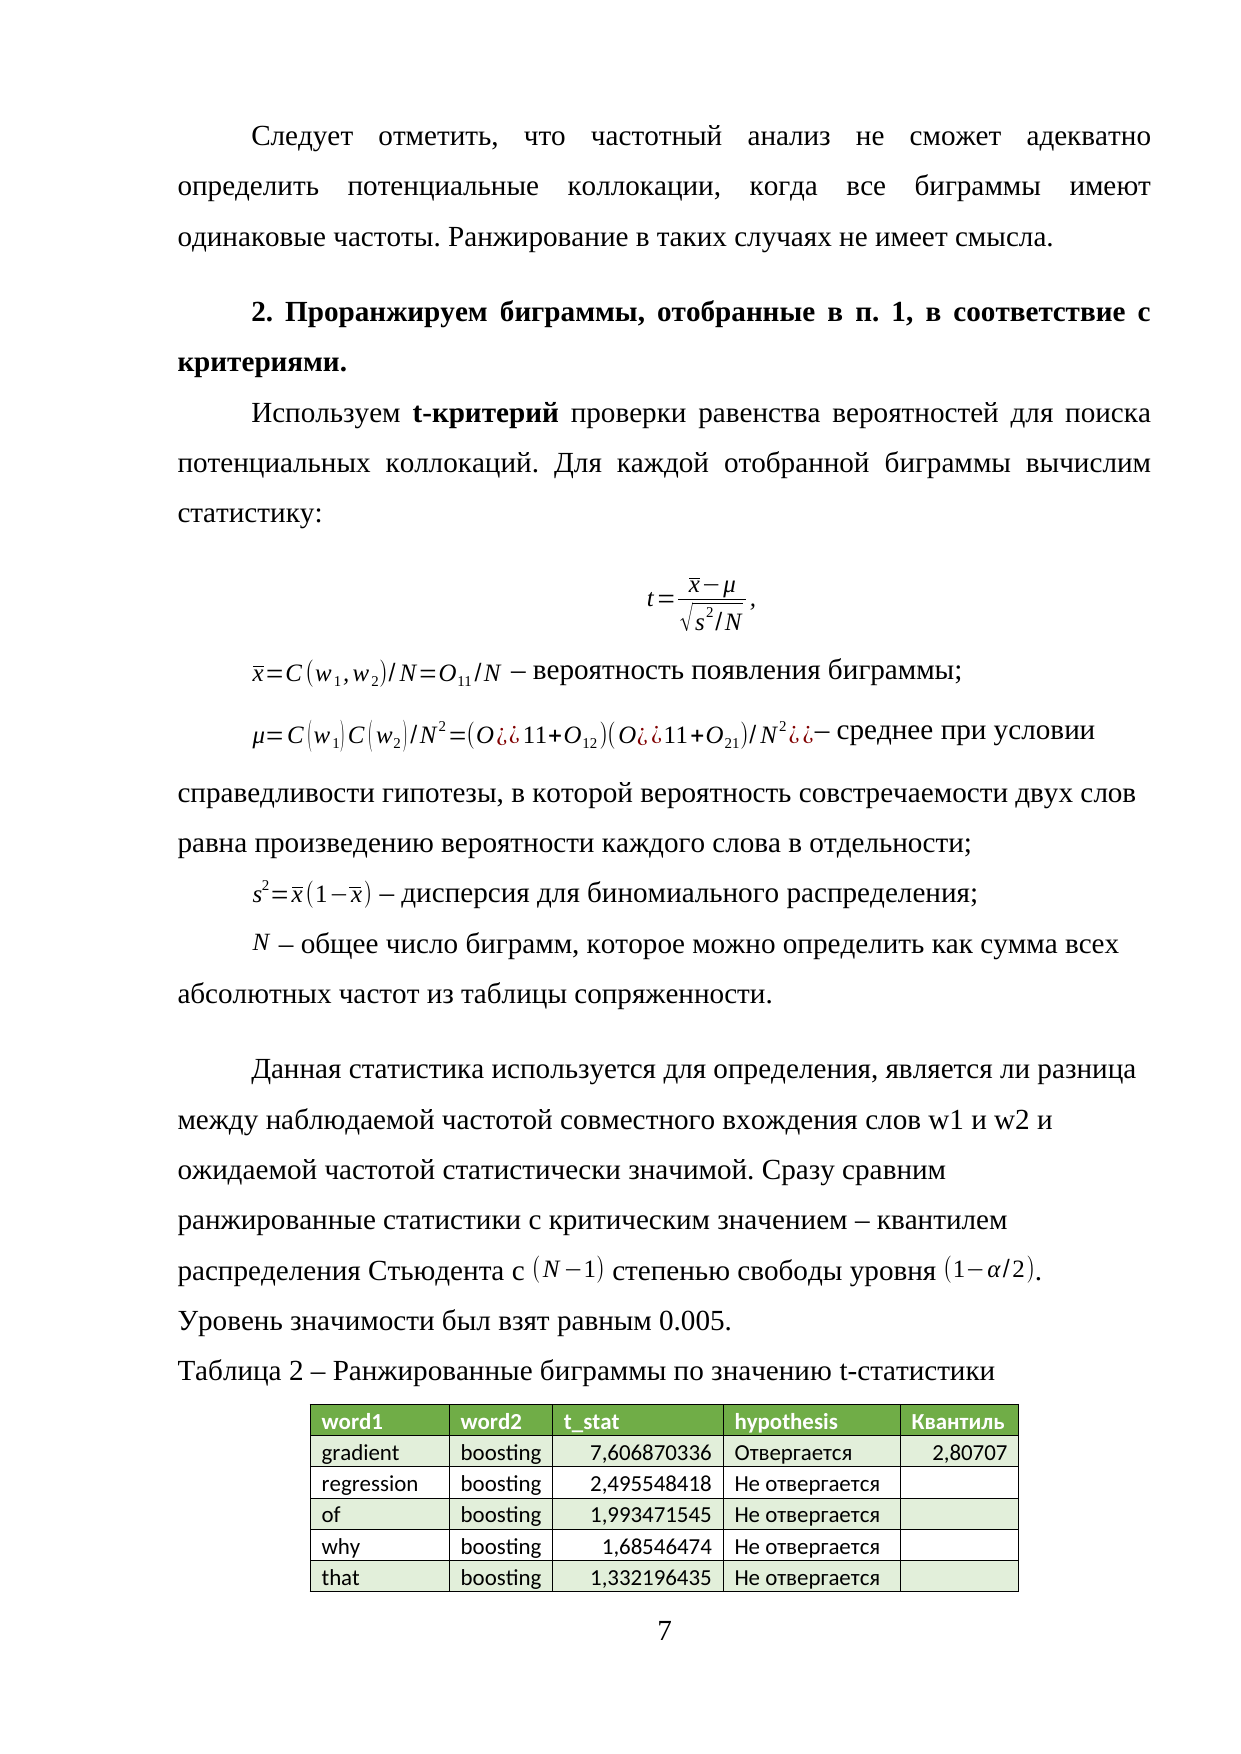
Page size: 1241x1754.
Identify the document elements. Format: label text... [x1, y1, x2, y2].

table_cell 2,80707 [901, 1436, 1018, 1466]
table_cell Не отвергается [724, 1499, 900, 1529]
table_cell 1,68546474 [553, 1530, 723, 1560]
table_cell of [311, 1499, 449, 1529]
table_cell that [311, 1561, 449, 1591]
table_cell 1,993471545 [553, 1499, 723, 1529]
table_cell [901, 1467, 1018, 1497]
text Данная статистика используется для определения, является ли разница между наблюдаемой частотой совместного вхождения слов w1 и w2 и ожидаемой частотой статистически значимой. Сразу сравним ранжированные статистики с критическим значением – квантилем распределения Стьюдента с степенью свободы уровня . Уровень значимости был взят равным 0.005. [177, 1051, 1152, 1337]
text Используем t-критерий проверки равенства вероятностей для поиска потенциальных коллокаций. Для каждой отобранной биграммы вычислим статистику: [177, 395, 1152, 529]
table_cell 2,495548418 [553, 1467, 723, 1497]
table_cell Не отвергается [724, 1467, 900, 1497]
table_cell why [311, 1530, 449, 1560]
text – общее число биграмм, которое можно определить как сумма всех абсолютных частот из таблицы сопряженности. [177, 926, 1152, 1010]
table_cell boosting [450, 1467, 552, 1497]
table_header t_stat [553, 1405, 723, 1435]
table_cell boosting [450, 1499, 552, 1529]
text 2. Проранжируем биграммы, отобранные в п. 1, в соответствие с критериями. [177, 294, 1152, 378]
table_header word1 [311, 1405, 449, 1435]
table_cell gradient [311, 1436, 449, 1466]
text Таблица 2 – Ранжированные биграммы по значению t-статистики [177, 1353, 1152, 1387]
text – вероятность появления биграммы; [177, 652, 1152, 696]
table_cell [901, 1530, 1018, 1560]
table_cell 7,606870336 [553, 1436, 723, 1466]
table_cell Не отвергается [724, 1561, 900, 1591]
text Следует отметить, что частотный анализ не сможет адекватно определить потенциальные коллокации, когда все биграммы имеют одинаковые частоты. Ранжирование в таких случаях не имеет смысла. [177, 118, 1152, 252]
table_cell 1,332196435 [553, 1561, 723, 1591]
table_cell [901, 1561, 1018, 1591]
table_header Квантиль [901, 1405, 1018, 1435]
table_cell boosting [450, 1436, 552, 1466]
table_cell Отвергается [724, 1436, 900, 1466]
text – среднее при условии справедливости гипотезы, в которой вероятность совстречаемости двух слов равна произведению вероятности каждого слова в отдельности; [177, 712, 1152, 859]
table_cell Не отвергается [724, 1530, 900, 1560]
text – дисперсия для биномиального распределения; [177, 876, 1152, 909]
table_cell [901, 1499, 1018, 1529]
table_cell regression [311, 1467, 449, 1497]
table_cell boosting [450, 1561, 552, 1591]
table_cell boosting [450, 1530, 552, 1560]
table_header word2 [450, 1405, 552, 1435]
table_header hypothesis [724, 1405, 900, 1435]
